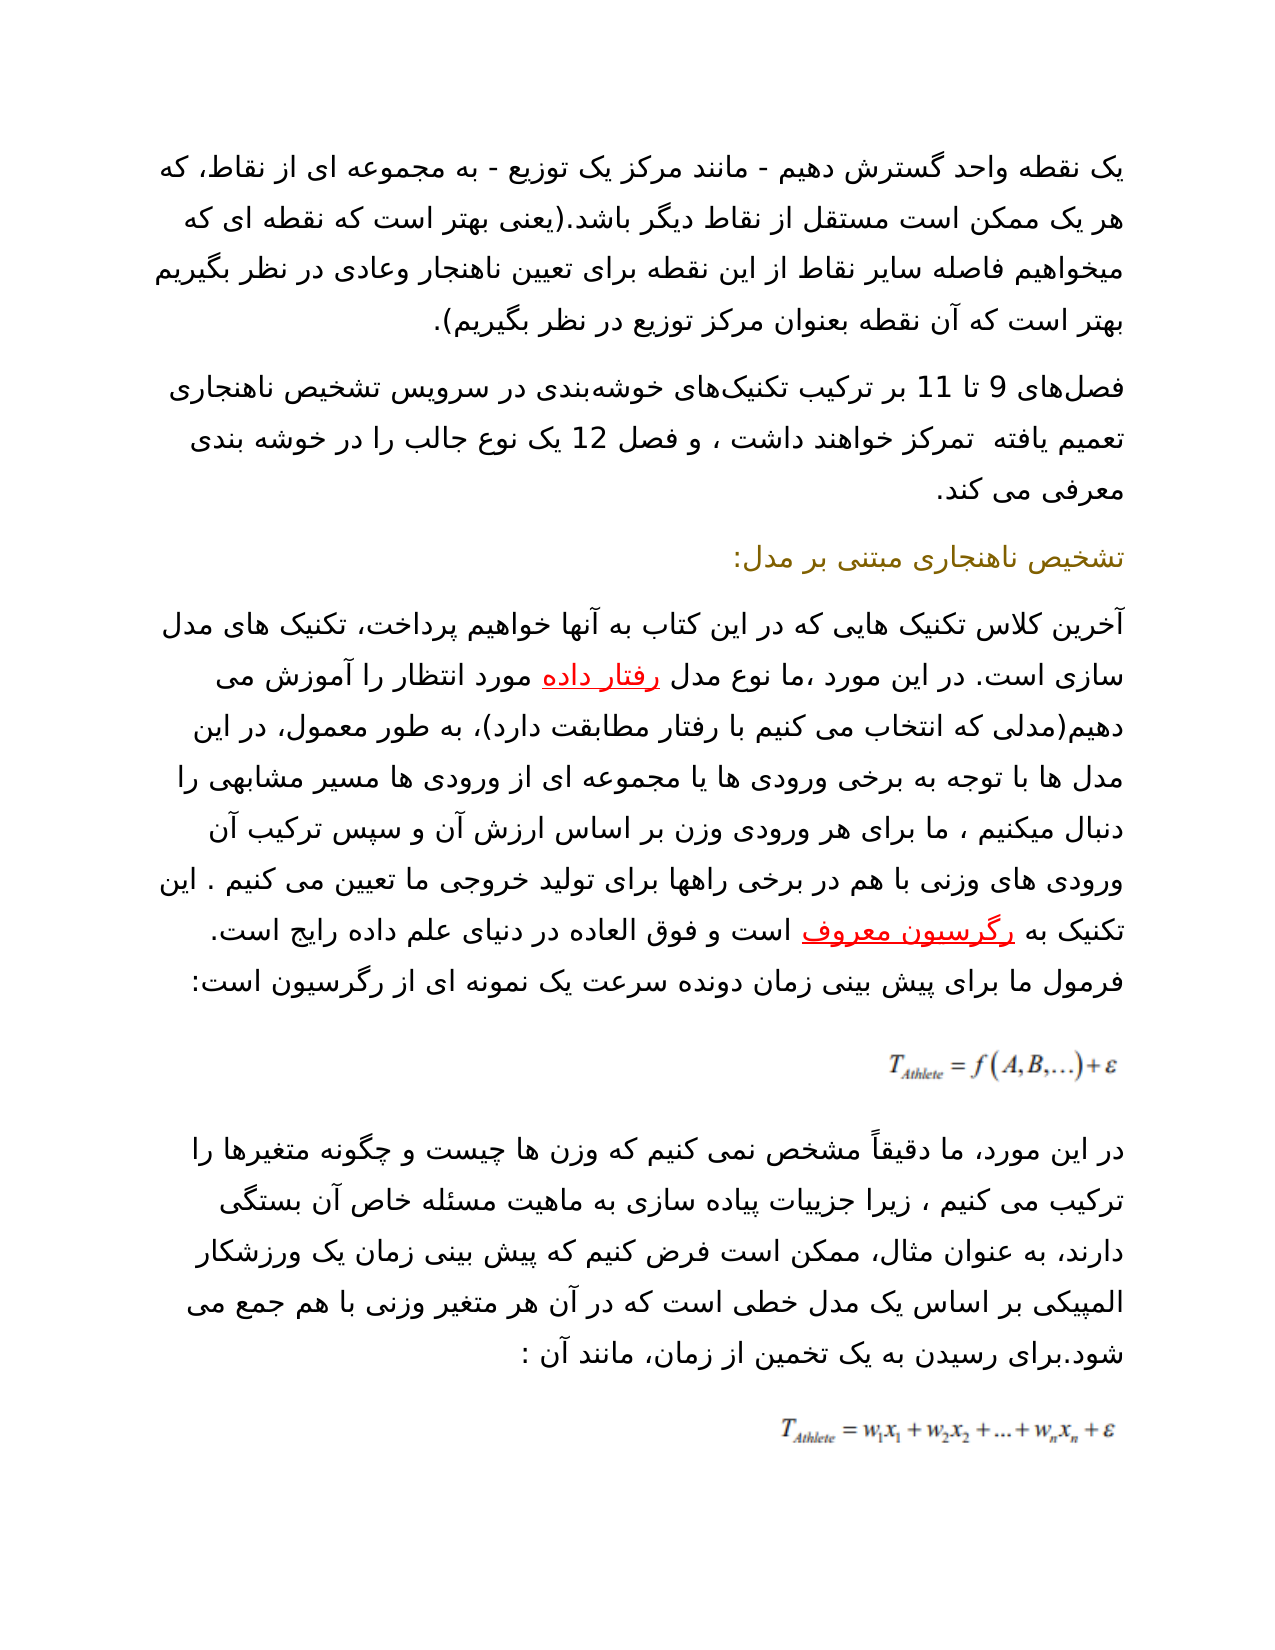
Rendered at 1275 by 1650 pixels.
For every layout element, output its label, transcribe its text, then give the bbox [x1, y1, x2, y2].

picture [882, 1031, 1125, 1100]
text فصل‌های 9 تا 11 بر ترکیب تکنیک‌های خوشه‌بندی در سرویس تشخیص ناهنجاری تعمیم یافته تمرکز خواهند داشت ، و فصل 12 یک نوع جالب را در خوشه بندی معرفی می کند. [150, 370, 1125, 506]
picture [775, 1404, 1125, 1459]
text آخرین کلاس تکنیک هایی که در این کتاب به آنها خواهیم پرداخت، تکنیک های مدل سازی است. در این مورد ،ما نوع مدل رفتار داده مورد انتظار را آموزش می دهیم(مدلی که انتخاب می کنیم با رفتار مطابقت دارد)، به طور معمول، در این مدل ها با توجه به برخی ورودی ها یا مجموعه ای از ورودی ها مسیر مشابهی را دنبال میکنیم ، ما برای هر ورودی وزن بر اساس ارزش آن و سپس ترکیب آن ورودی های وزنی با هم در برخی راهها برای تولید خروجی ما تعیین می کنیم . این تکنیک به رگرسیون معروف است و فوق العاده در دنیای علم داده رایج است. فرمول ما برای پیش بینی زمان دونده سرعت یک نمونه ای از رگرسیون است: [150, 607, 1125, 998]
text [150, 150, 1125, 337]
text تشخیص ناهنجاری مبتنی بر مدل: [150, 540, 1125, 574]
text در این مورد، ما دقیقاً مشخص نمی کنیم که وزن ها چیست و چگونه متغیرها را ترکیب می کنیم ، زیرا جزییات پیاده سازی به ماهیت مسئله خاص آن بستگی دارند، به عنوان مثال، ممکن است فرض کنیم که پیش بینی زمان یک ورزشکار المپیکی بر اساس یک مدل خطی است که در آن هر متغیر وزنی با هم جمع می شود.برای رسیدن به یک تخمین از زمان، مانند آن : [150, 1133, 1125, 1370]
